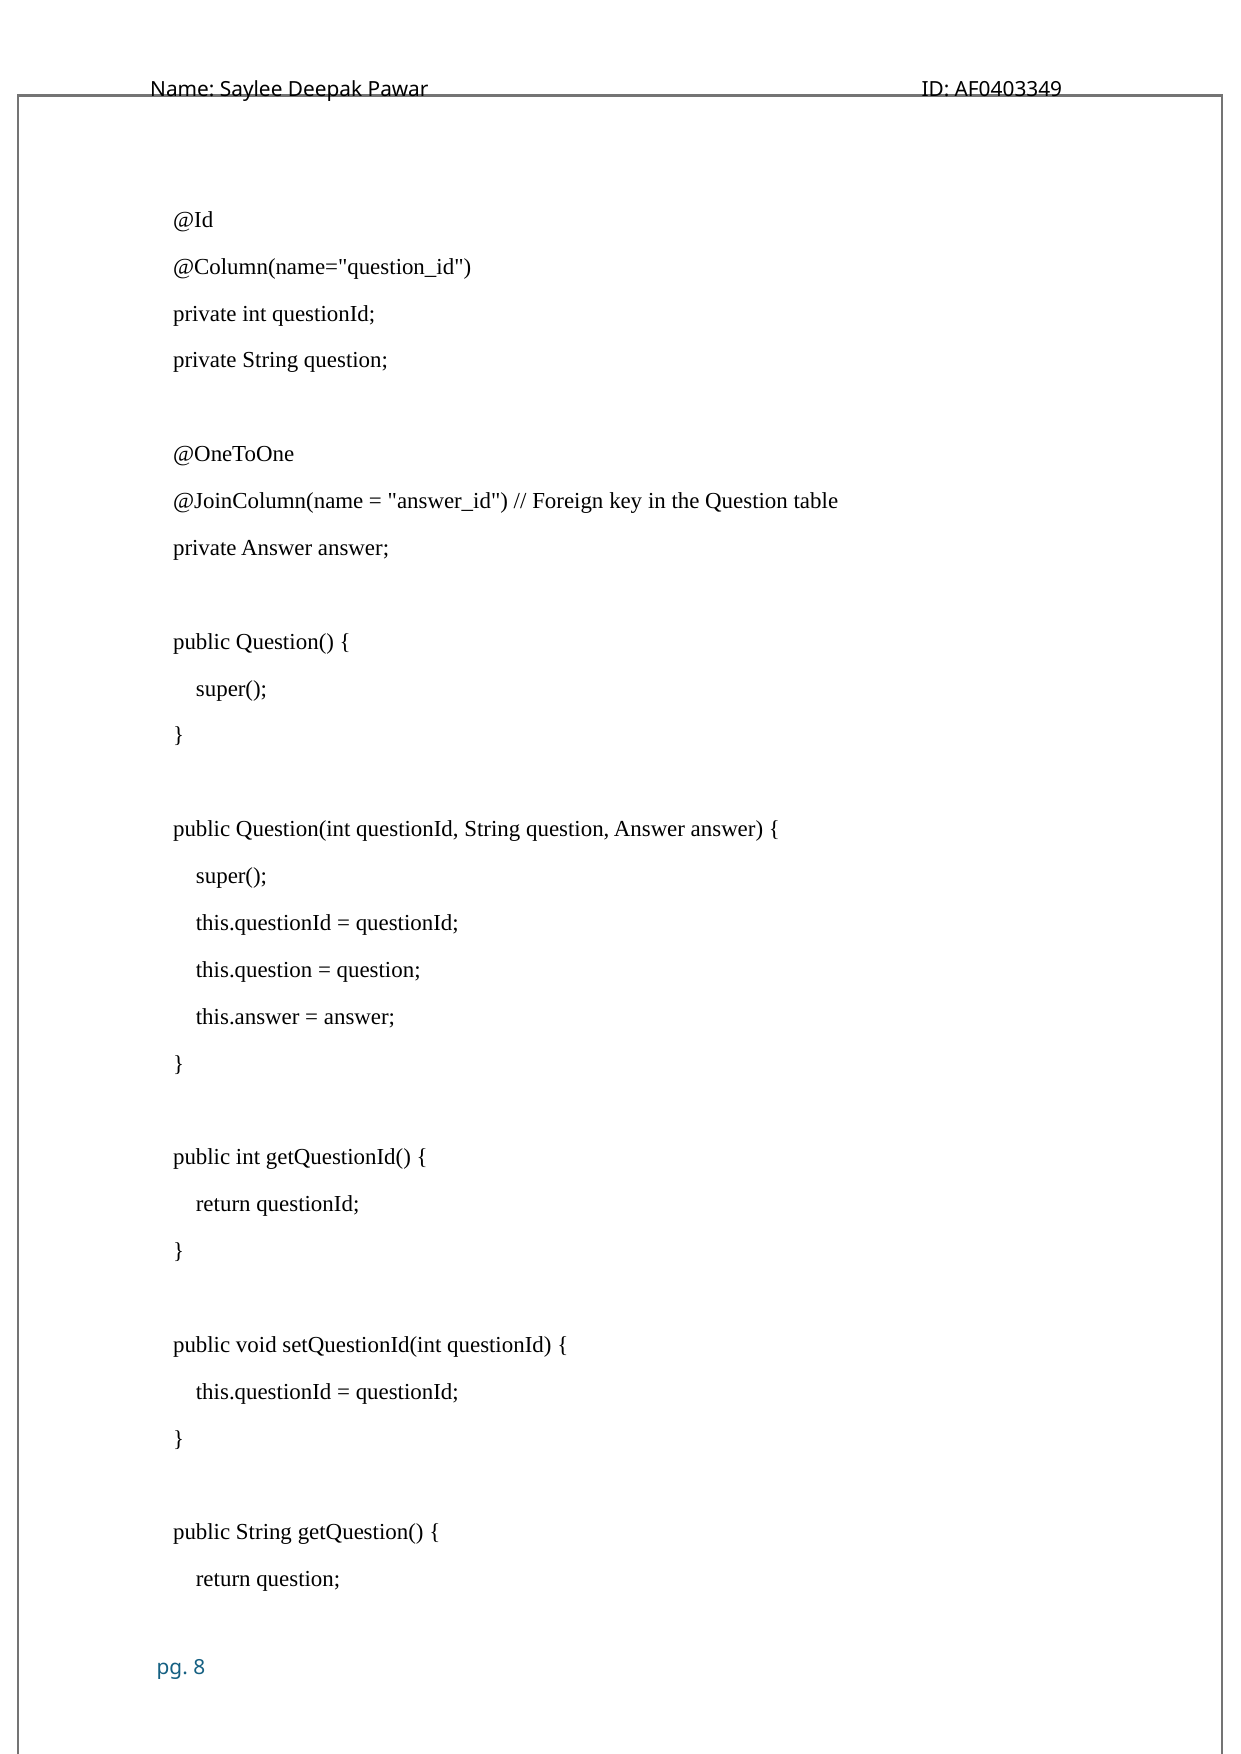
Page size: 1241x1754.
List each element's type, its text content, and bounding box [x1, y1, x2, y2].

text this.question = question; [150, 956, 1090, 982]
text public int getQuestionId() { [150, 1143, 1090, 1170]
text public Question() { [150, 628, 1090, 654]
text return questionId; [150, 1190, 1090, 1217]
text } [150, 1049, 1090, 1076]
text this.questionId = questionId; [150, 909, 1090, 935]
text private int questionId; [150, 299, 1090, 326]
text } [150, 1424, 1090, 1451]
text super(); [150, 862, 1090, 888]
text public String getQuestion() { [150, 1518, 1090, 1545]
text return question; [150, 1565, 1090, 1592]
text } [150, 1237, 1090, 1263]
text this.answer = answer; [150, 1003, 1090, 1029]
text private String question; [150, 346, 1090, 373]
text } [150, 721, 1090, 748]
text @Column(name="question_id") [150, 253, 1090, 279]
text public Question(int questionId, String question, Answer answer) { [150, 815, 1090, 842]
text @JoinColumn(name = "answer_id") // Foreign key in the Question table [150, 487, 1090, 513]
text this.questionId = questionId; [150, 1378, 1090, 1404]
text private Answer answer; [150, 534, 1090, 560]
text public void setQuestionId(int questionId) { [150, 1331, 1090, 1357]
text @Id [150, 206, 1090, 232]
text @OneToOne [150, 440, 1090, 467]
text super(); [150, 674, 1090, 701]
